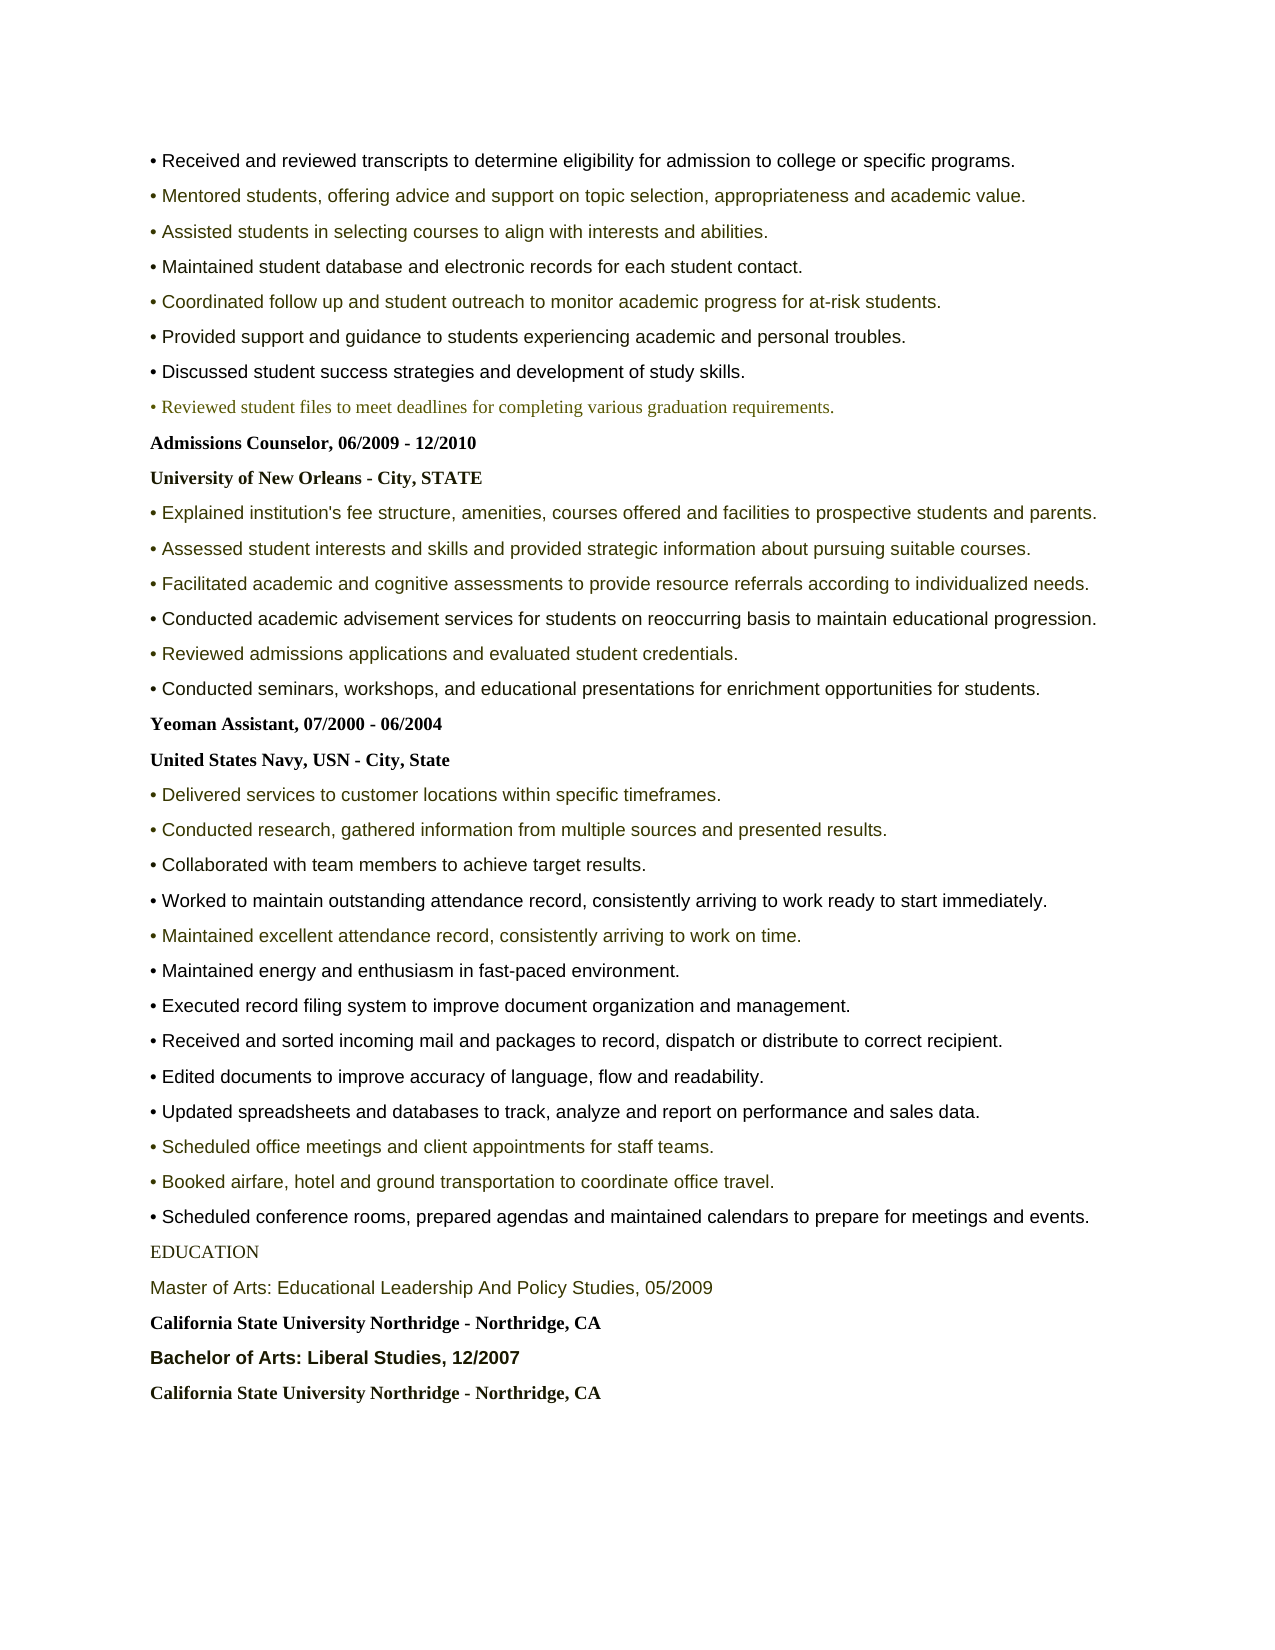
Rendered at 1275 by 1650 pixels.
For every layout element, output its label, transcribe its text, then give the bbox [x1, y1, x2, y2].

text • Scheduled conference rooms, prepared agendas and maintained calendars to prepare for meetings and events. [150, 1206, 1125, 1228]
text • Conducted research, gathered information from multiple sources and presented results. [150, 819, 1125, 841]
text • Reviewed admissions applications and evaluated student credentials. [150, 643, 1125, 664]
text • Conducted seminars, workshops, and educational presentations for enrichment opportunities for students. [150, 678, 1125, 700]
text • Delivered services to customer locations within specific timeframes. [150, 784, 1125, 805]
text • Maintained student database and electronic records for each student contact. [150, 256, 1125, 277]
text • Received and reviewed transcripts to determine eligibility for admission to college or specific programs. [150, 150, 1125, 172]
text • Assessed student interests and skills and provided strategic information about pursuing suitable courses. [150, 537, 1125, 559]
text EDUCATION [150, 1241, 1125, 1263]
text • Coordinated follow up and student outreach to monitor academic progress for at-risk students. [150, 291, 1125, 312]
text Admissions Counselor, 06/2009 - 12/2010 [150, 432, 1125, 453]
text • Discussed student success strategies and development of study skills. [150, 361, 1125, 383]
text • Edited documents to improve accuracy of language, flow and readability. [150, 1065, 1125, 1087]
text • Mentored students, offering advice and support on topic selection, appropriateness and academic value. [150, 185, 1125, 207]
text • Worked to maintain outstanding attendance record, consistently arriving to work ready to start immediately. [150, 889, 1125, 911]
text • Received and sorted incoming mail and packages to record, dispatch or distribute to correct recipient. [150, 1030, 1125, 1052]
text • Maintained energy and enthusiasm in fast-paced environment. [150, 960, 1125, 981]
text • Booked airfare, hotel and ground transportation to coordinate office travel. [150, 1171, 1125, 1193]
text • Scheduled office meetings and client appointments for staff teams. [150, 1136, 1125, 1157]
text • Provided support and guidance to students experiencing academic and personal troubles. [150, 326, 1125, 348]
text Yeoman Assistant, 07/2000 - 06/2004 [150, 713, 1125, 735]
text • Facilitated academic and cognitive assessments to provide resource referrals according to individualized needs. [150, 572, 1125, 594]
text • Explained institution's fee structure, amenities, courses offered and facilities to prospective students and parents. [150, 502, 1125, 524]
text • Updated spreadsheets and databases to track, analyze and report on performance and sales data. [150, 1101, 1125, 1122]
text Bachelor of Arts: Liberal Studies, 12/2007 [150, 1347, 1125, 1369]
text • Maintained excellent attendance record, consistently arriving to work on time. [150, 924, 1125, 946]
text United States Navy, USN - City, State [150, 748, 1125, 770]
text • Executed record filing system to improve document organization and management. [150, 995, 1125, 1017]
text California State University Northridge - Northridge, CA [150, 1382, 1125, 1404]
text • Collaborated with team members to achieve target results. [150, 854, 1125, 876]
text University of New Orleans - City, STATE [150, 467, 1125, 488]
text California State University Northridge - Northridge, CA [150, 1312, 1125, 1333]
text • Assisted students in selecting courses to align with interests and abilities. [150, 220, 1125, 242]
text Master of Arts: Educational Leadership And Policy Studies, 05/2009 [150, 1277, 1125, 1298]
text • Conducted academic advisement services for students on reoccurring basis to maintain educational progression. [150, 608, 1125, 629]
text • Reviewed student files to meet deadlines for completing various graduation requirements. [150, 396, 1125, 418]
